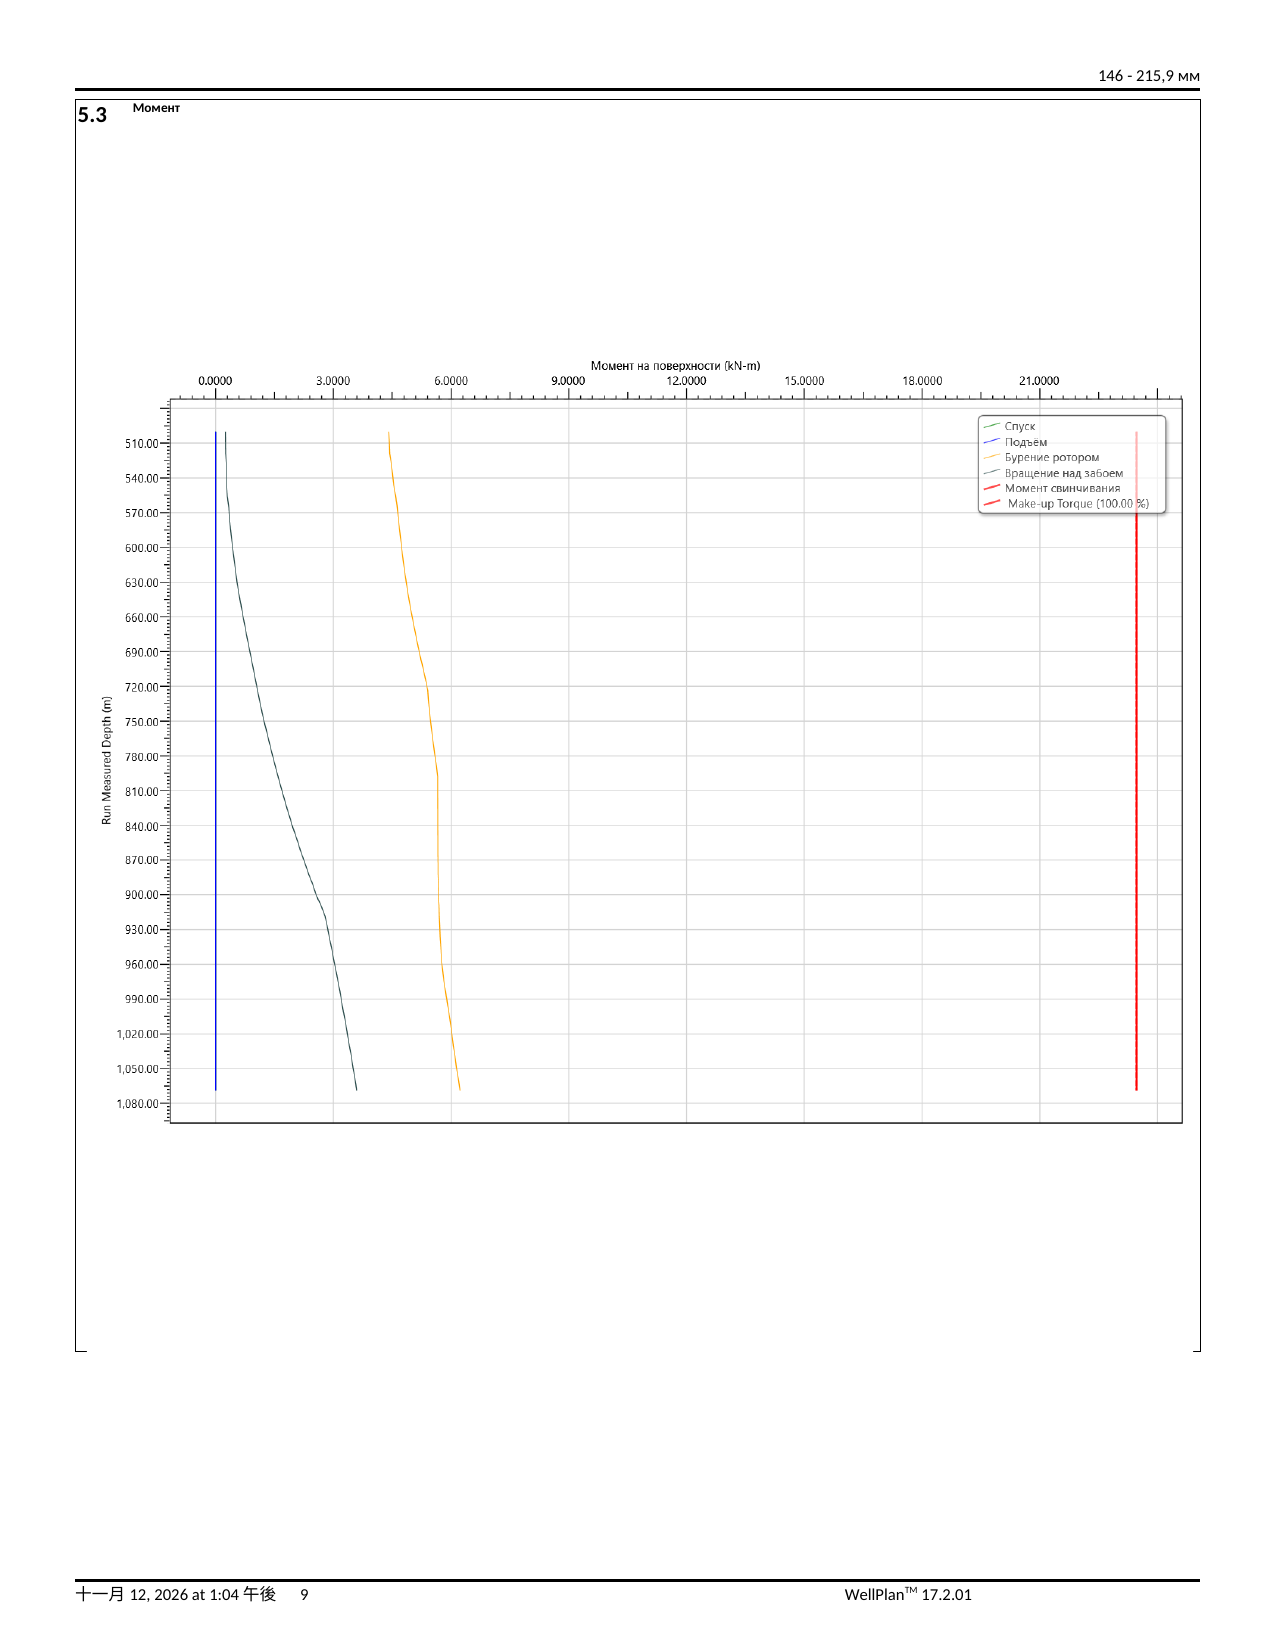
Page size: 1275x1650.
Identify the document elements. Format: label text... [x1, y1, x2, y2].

picture [86, 127, 1194, 1352]
table_cell Момент [76, 100, 1200, 1351]
